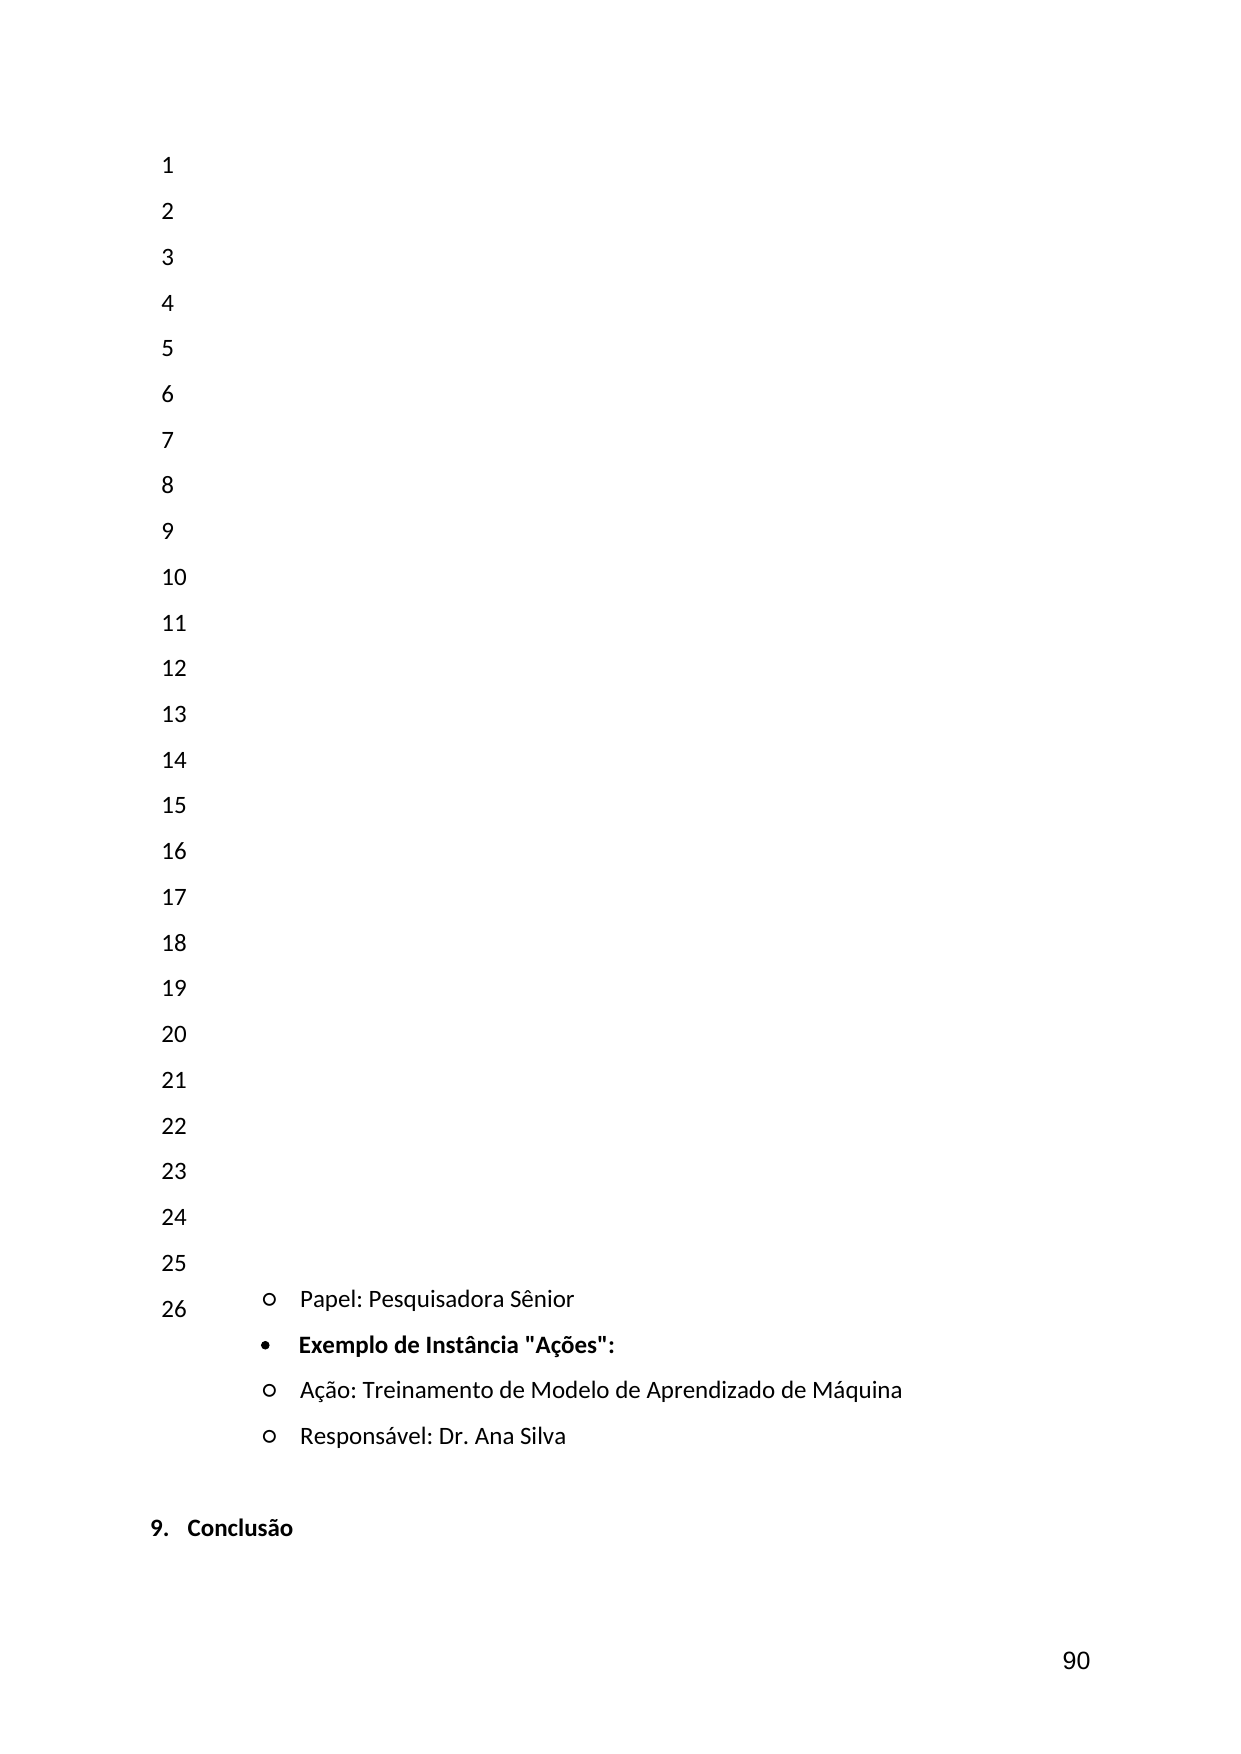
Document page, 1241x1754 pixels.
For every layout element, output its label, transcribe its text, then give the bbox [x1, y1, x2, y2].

list Exemplo de Instância "Ações": [261, 1329, 1090, 1359]
list Ação: Treinamento de Modelo de Aprendizado de Máquina [262, 1375, 1090, 1405]
list Conclusão [150, 1512, 1090, 1542]
list Responsável: Dr. Ana Silva [262, 1420, 1090, 1451]
list Papel: Pesquisadora Sênior [262, 1283, 1090, 1314]
